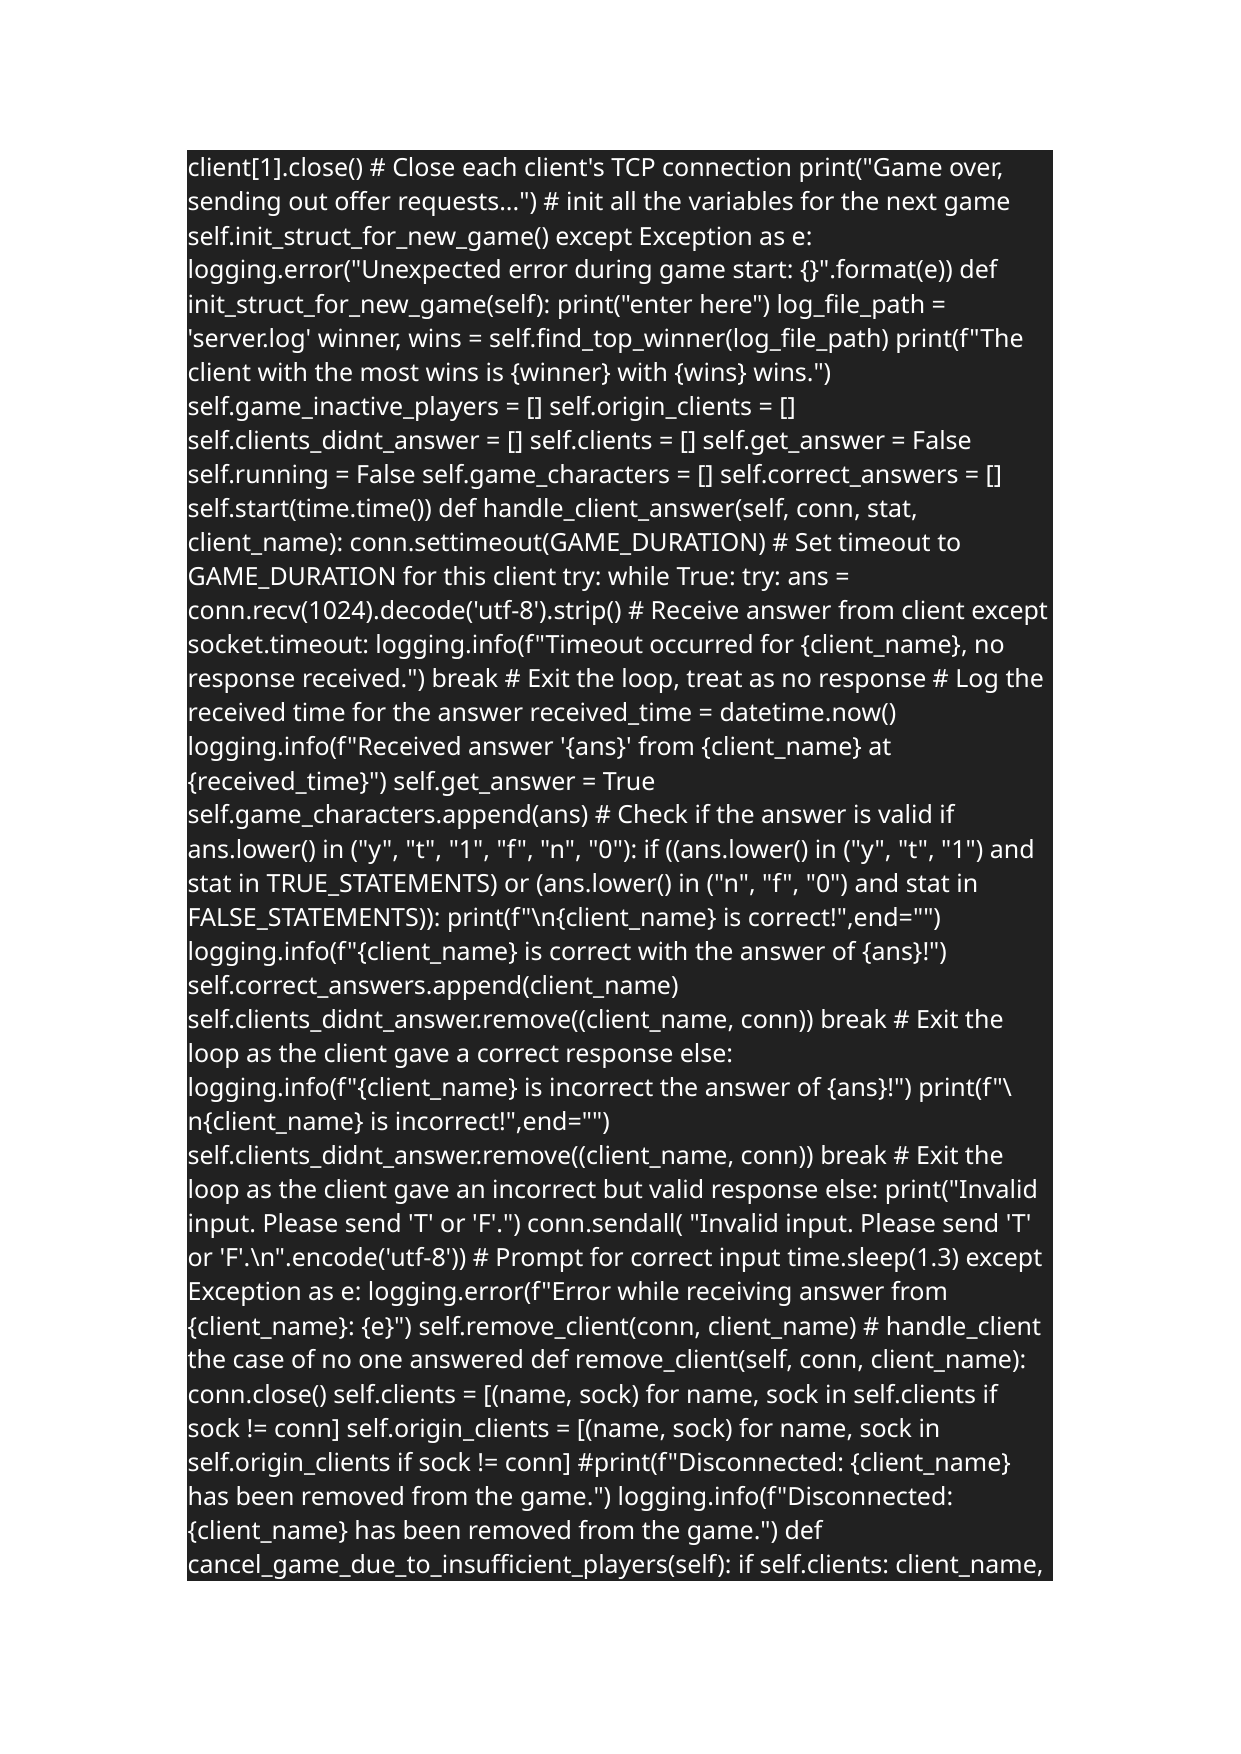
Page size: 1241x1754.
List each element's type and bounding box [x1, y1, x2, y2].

text [187, 150, 1053, 1581]
